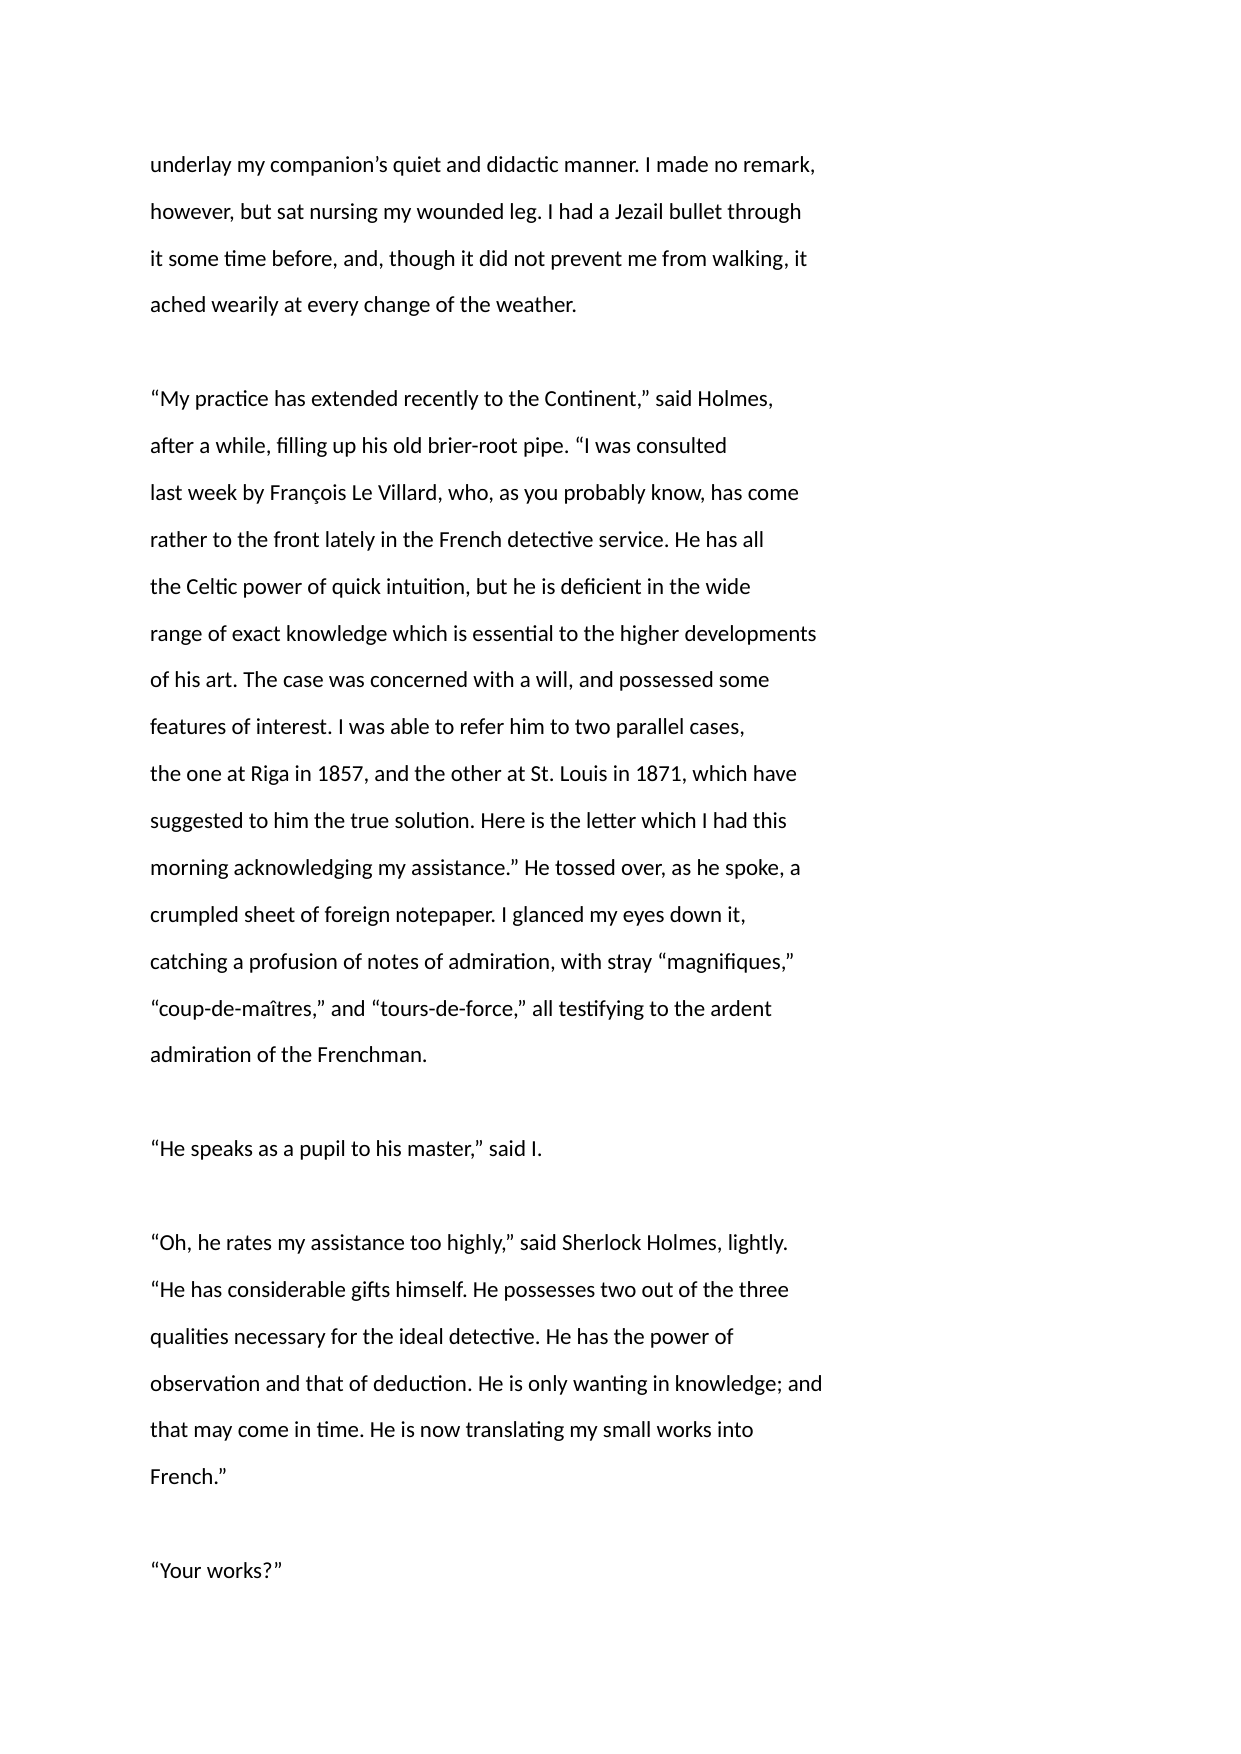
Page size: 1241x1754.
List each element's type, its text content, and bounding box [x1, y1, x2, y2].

text “He speaks as a pupil to his master,” said I. [150, 1134, 1090, 1162]
text “He has considerable gifts himself. He possesses two out of the three [150, 1275, 1090, 1303]
text qualities necessary for the ideal detective. He has the power of [150, 1322, 1090, 1350]
text “coup-de-maîtres,” and “tours-de-force,” all testifying to the ardent [150, 994, 1090, 1022]
text ached wearily at every change of the weather. [150, 291, 1090, 319]
text last week by François Le Villard, who, as you probably know, has come [150, 478, 1090, 506]
text “Oh, he rates my assistance too highly,” said Sherlock Holmes, lightly. [150, 1228, 1090, 1256]
text range of exact knowledge which is essential to the higher developments [150, 619, 1090, 647]
text French.” [150, 1462, 1090, 1491]
text that may come in time. He is now translating my small works into [150, 1416, 1090, 1444]
text the Celtic power of quick intuition, but he is deficient in the wide [150, 572, 1090, 600]
text of his art. The case was concerned with a will, and possessed some [150, 666, 1090, 694]
text however, but sat nursing my wounded leg. I had a Jezail bullet through [150, 197, 1090, 225]
text suggested to him the true solution. Here is the letter which I had this [150, 806, 1090, 834]
text “My practice has extended recently to the Continent,” said Holmes, [150, 384, 1090, 412]
text “Your works?” [150, 1556, 1090, 1584]
text after a while, filling up his old brier-root pipe. “I was consulted [150, 431, 1090, 459]
text admiration of the Frenchman. [150, 1041, 1090, 1069]
text morning acknowledging my assistance.” He tossed over, as he spoke, a [150, 853, 1090, 881]
text crumpled sheet of foreign notepaper. I glanced my eyes down it, [150, 900, 1090, 928]
text rather to the front lately in the French detective service. He has all [150, 525, 1090, 553]
text observation and that of deduction. He is only wanting in knowledge; and [150, 1369, 1090, 1397]
text it some time before, and, though it did not prevent me from walking, it [150, 244, 1090, 272]
text catching a profusion of notes of admiration, with stray “magnifiques,” [150, 947, 1090, 975]
text features of interest. I was able to refer him to two parallel cases, [150, 712, 1090, 741]
text underlay my companion’s quiet and didactic manner. I made no remark, [150, 150, 1090, 178]
text the one at Riga in 1857, and the other at St. Louis in 1871, which have [150, 759, 1090, 787]
